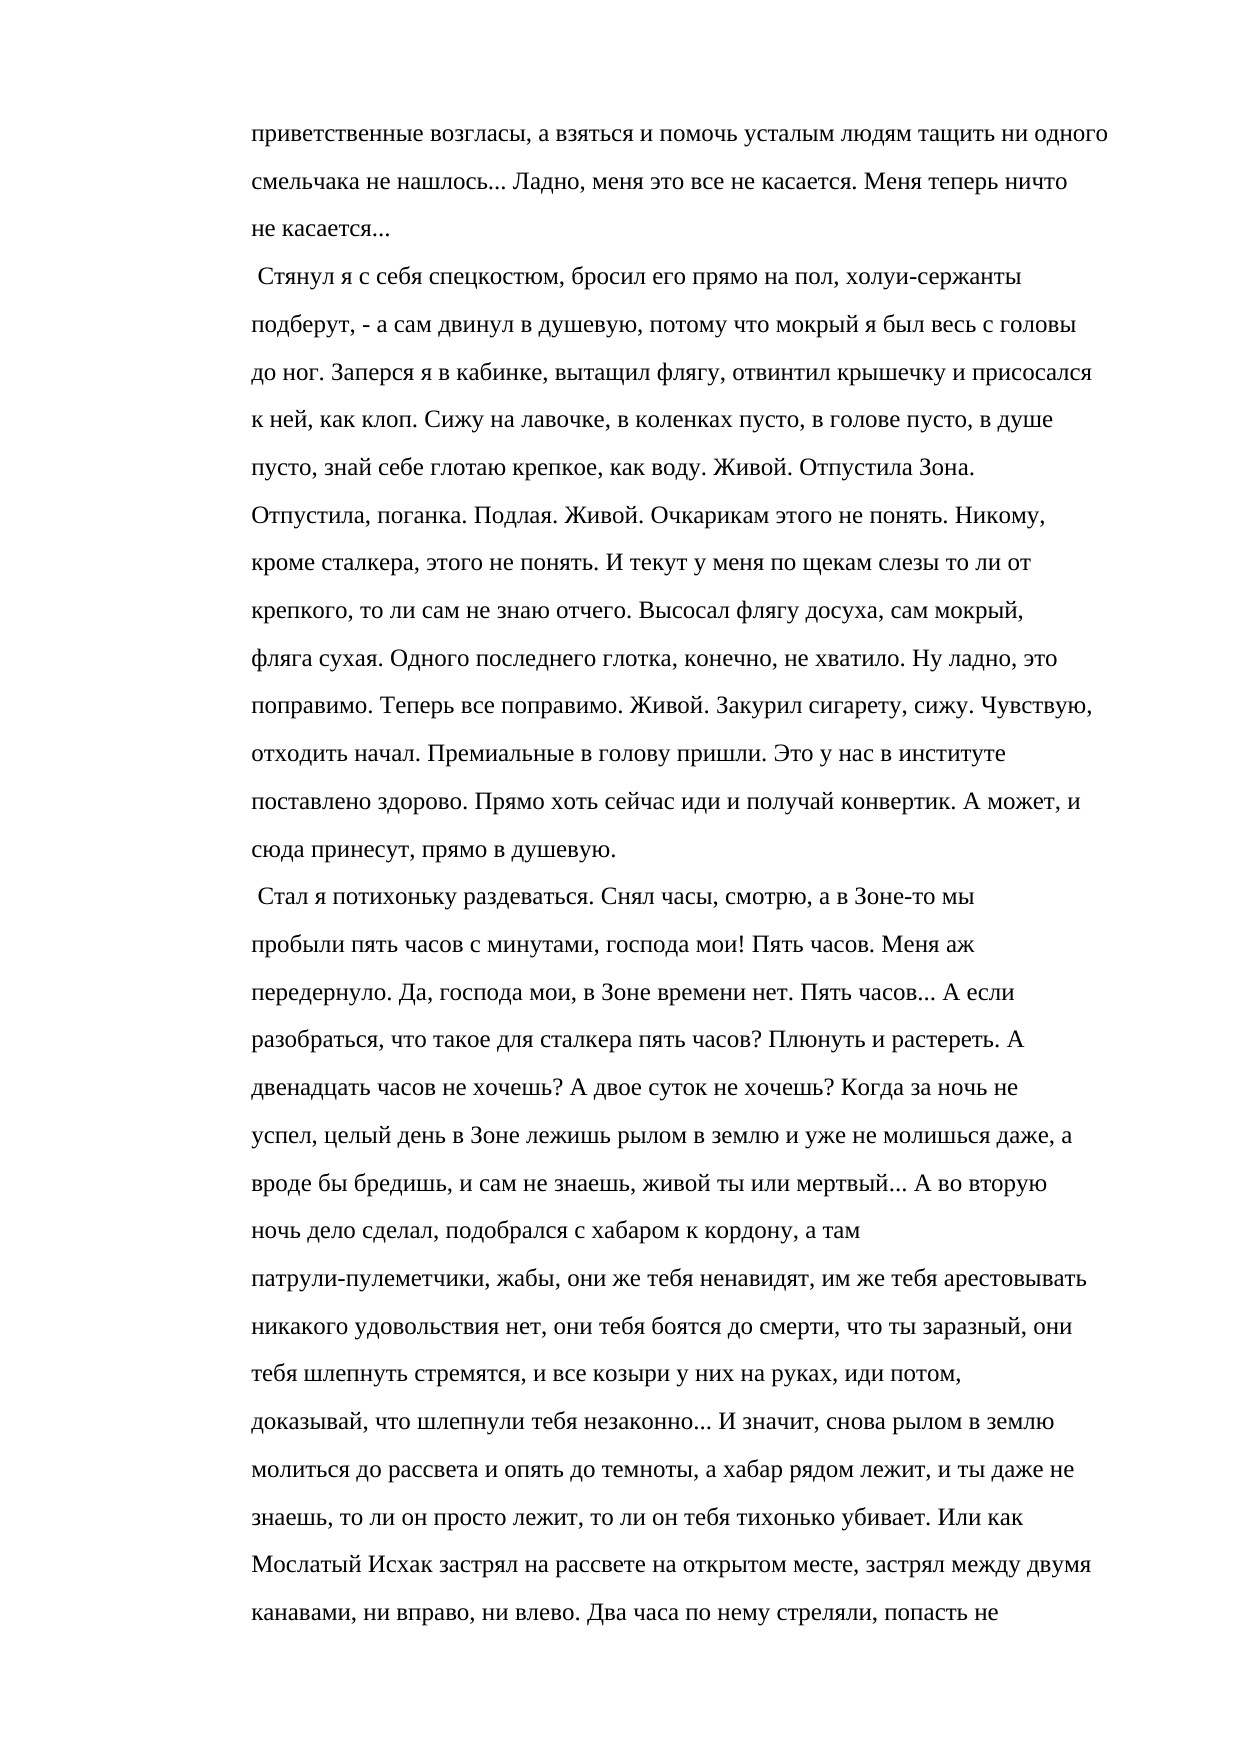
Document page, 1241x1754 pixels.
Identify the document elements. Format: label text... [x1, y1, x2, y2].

text успел, целый день в Зоне лежишь рылом в землю и уже не молишься даже, а [177, 1120, 1152, 1149]
text поставлено здорово. Прямо хоть сейчас иди и получай конвертик. А может, и [177, 786, 1152, 815]
text передернуло. Да, господа мои, в Зоне времени нет. Пять часов... А если [177, 977, 1152, 1006]
text разобраться, что такое для сталкера пять часов? Плюнуть и растереть. А [177, 1024, 1152, 1053]
text пробыли пять часов с минутами, господа мои! Пять часов. Меня аж [177, 929, 1152, 958]
text кроме сталкера, этого не понять. И текут у меня по щекам слезы то ли от [177, 547, 1152, 576]
text двенадцать часов не хочешь? А двое суток не хочешь? Когда за ночь не [177, 1072, 1152, 1101]
text подберут, - а сам двинул в душевую, потому что мокрый я был весь с головы [177, 309, 1152, 338]
text Стал я потихоньку раздеваться. Снял часы, смотрю, а в Зоне-то мы [177, 881, 1152, 910]
text Мослатый Исхак застрял на рассвете на открытом месте, застрял между двумя [177, 1549, 1152, 1578]
text сюда принесут, прямо в душевую. [177, 834, 1152, 862]
text вроде бы бредишь, и сам не знаешь, живой ты или мертвый... А во вторую [177, 1168, 1152, 1196]
text Отпустила, поганка. Подлая. Живой. Очкарикам этого не понять. Никому, [177, 500, 1152, 528]
text доказывай, что шлепнули тебя незаконно... И значит, снова рылом в землю [177, 1406, 1152, 1435]
text фляга сухая. Одного последнего глотка, конечно, не хватило. Ну ладно, это [177, 643, 1152, 672]
text отходить начал. Премиальные в голову пришли. Это у нас в институте [177, 738, 1152, 767]
text смельчака не нашлось... Ладно, меня это все не касается. Меня теперь ничто [177, 166, 1152, 194]
text не касается... [177, 213, 1152, 242]
text к ней, как клоп. Сижу на лавочке, в коленках пусто, в голове пусто, в душе [177, 404, 1152, 433]
text Стянул я с себя спецкостюм, бросил его прямо на пол, холуи-сержанты [177, 261, 1152, 290]
text молиться до рассвета и опять до темноты, а хабар рядом лежит, и ты даже не [177, 1454, 1152, 1483]
text знаешь, то ли он просто лежит, то ли он тебя тихонько убивает. Или как [177, 1502, 1152, 1530]
text приветственные возгласы, а взяться и помочь усталым людям тащить ни одного [177, 118, 1152, 147]
text канавами, ни вправо, ни влево. Два часа по нему стреляли, попасть не [177, 1597, 1152, 1626]
text тебя шлепнуть стремятся, и все козыри у них на руках, иди потом, [177, 1358, 1152, 1387]
text патрули-пулеметчики, жабы, они же тебя ненавидят, им же тебя арестовывать [177, 1263, 1152, 1292]
text крепкого, то ли сам не знаю отчего. Высосал флягу досуха, сам мокрый, [177, 595, 1152, 624]
text до ног. Заперся я в кабинке, вытащил флягу, отвинтил крышечку и присосался [177, 357, 1152, 385]
text никакого удовольствия нет, они тебя боятся до смерти, что ты заразный, они [177, 1311, 1152, 1339]
text пусто, знай себе глотаю крепкое, как воду. Живой. Отпустила Зона. [177, 452, 1152, 481]
text ночь дело сделал, подобрался с хабаром к кордону, а там [177, 1215, 1152, 1244]
text поправимо. Теперь все поправимо. Живой. Закурил сигарету, сижу. Чувствую, [177, 691, 1152, 719]
